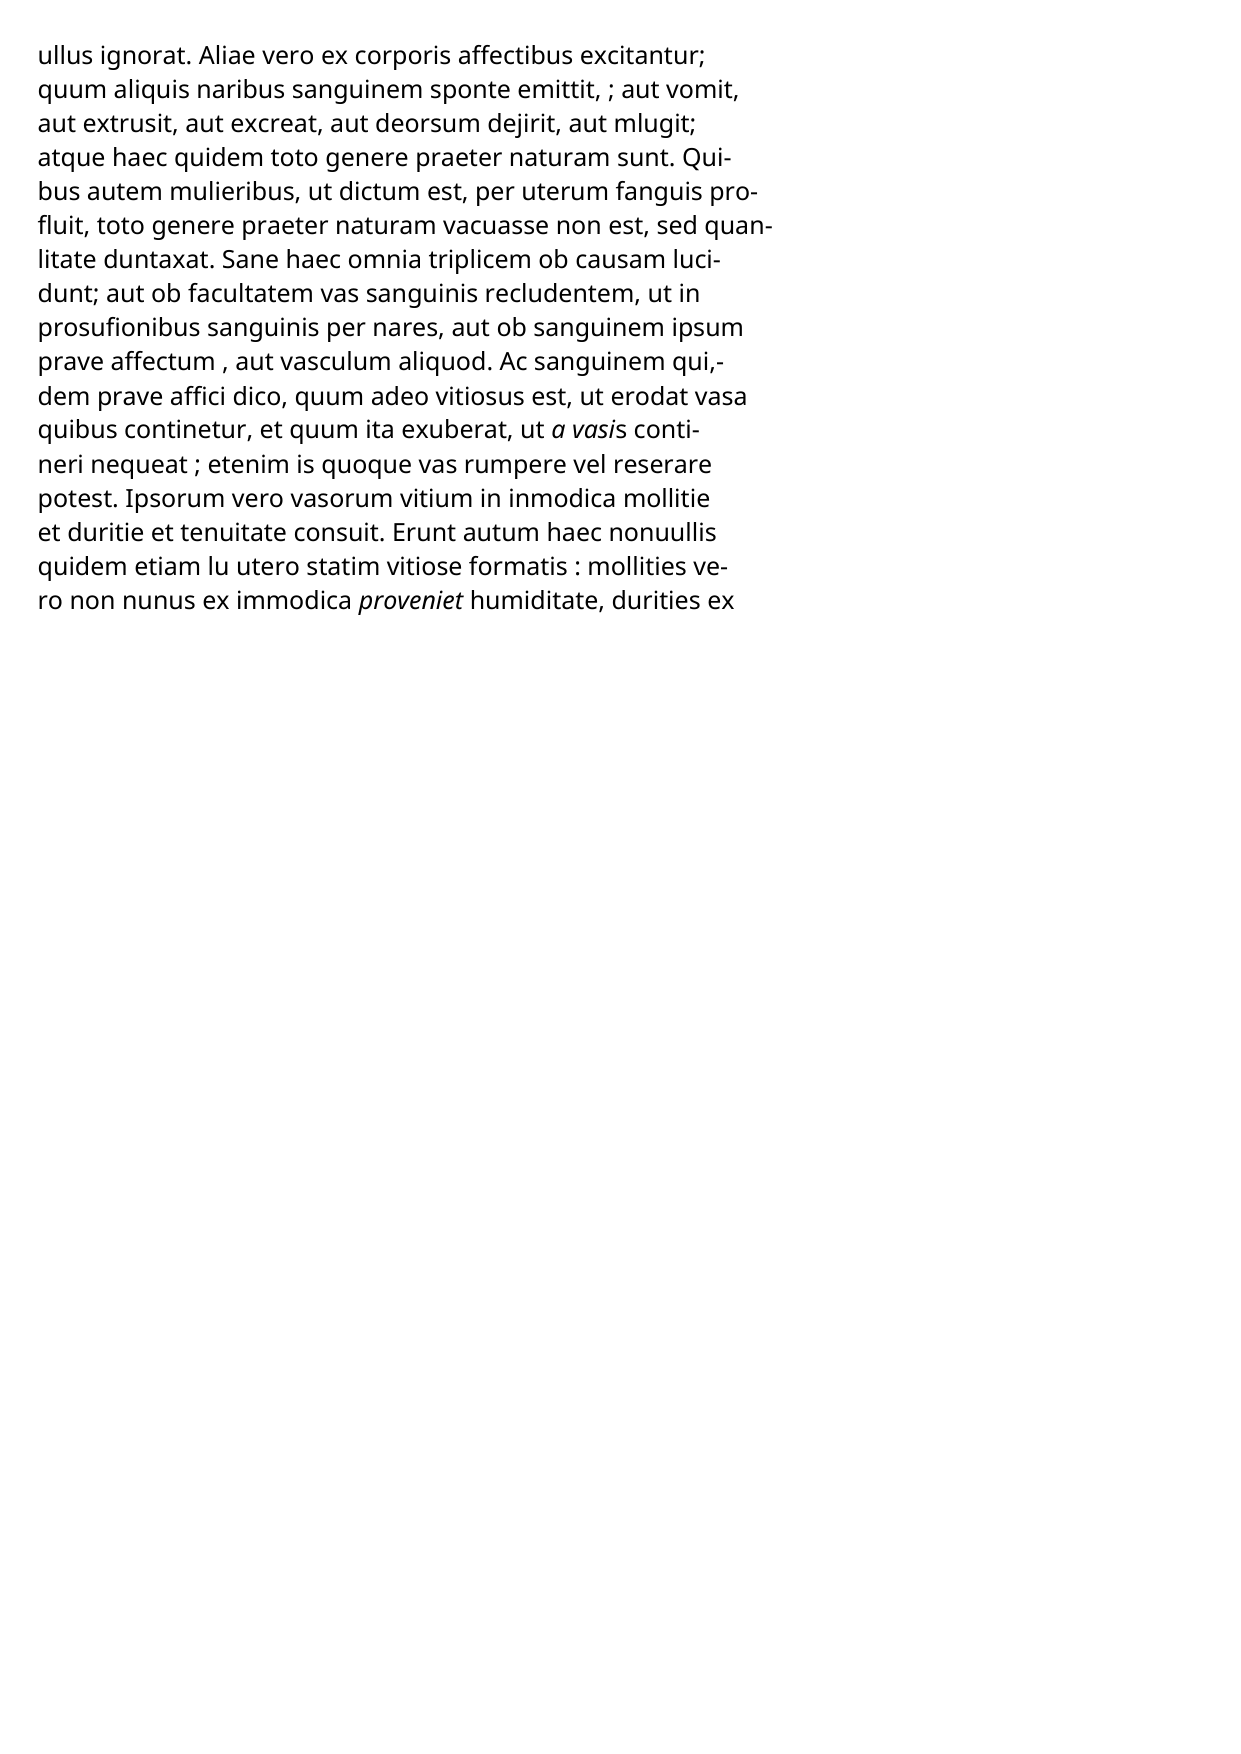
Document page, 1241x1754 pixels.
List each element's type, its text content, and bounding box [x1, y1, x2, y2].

text ullus ignorat. Aliae vero ex corporis affectibus excitantur; quum aliquis naribus sanguinem sponte emittit, ; aut vomit, aut extrusit, aut excreat, aut deorsum dejirit, aut mlugit; atque haec quidem toto genere praeter naturam sunt. Qui- bus autem mulieribus, ut dictum est, per uterum fanguis pro- fluit, toto genere praeter naturam vacuasse non est, sed quan- litate duntaxat. Sane haec omnia triplicem ob causam luci- dunt; aut ob facultatem vas sanguinis recludentem, ut in prosufionibus sanguinis per nares, aut ob sanguinem ipsum prave affectum , aut vasculum aliquod. Ac sanguinem qui,- dem prave affici dico, quum adeo vitiosus est, ut erodat vasa quibus continetur, et quum ita exuberat, ut a vasis conti- neri nequeat ; etenim is quoque vas rumpere vel reserare potest. Ipsorum vero vasorum vitium in inmodica mollitie et duritie et tenuitate consuit. Erunt autum haec nonuullis quidem etiam lu utero statim vitiose formatis : mollities ve- ro non nunus ex immodica proveniet humiditate, durities ex [37, 37, 1203, 617]
